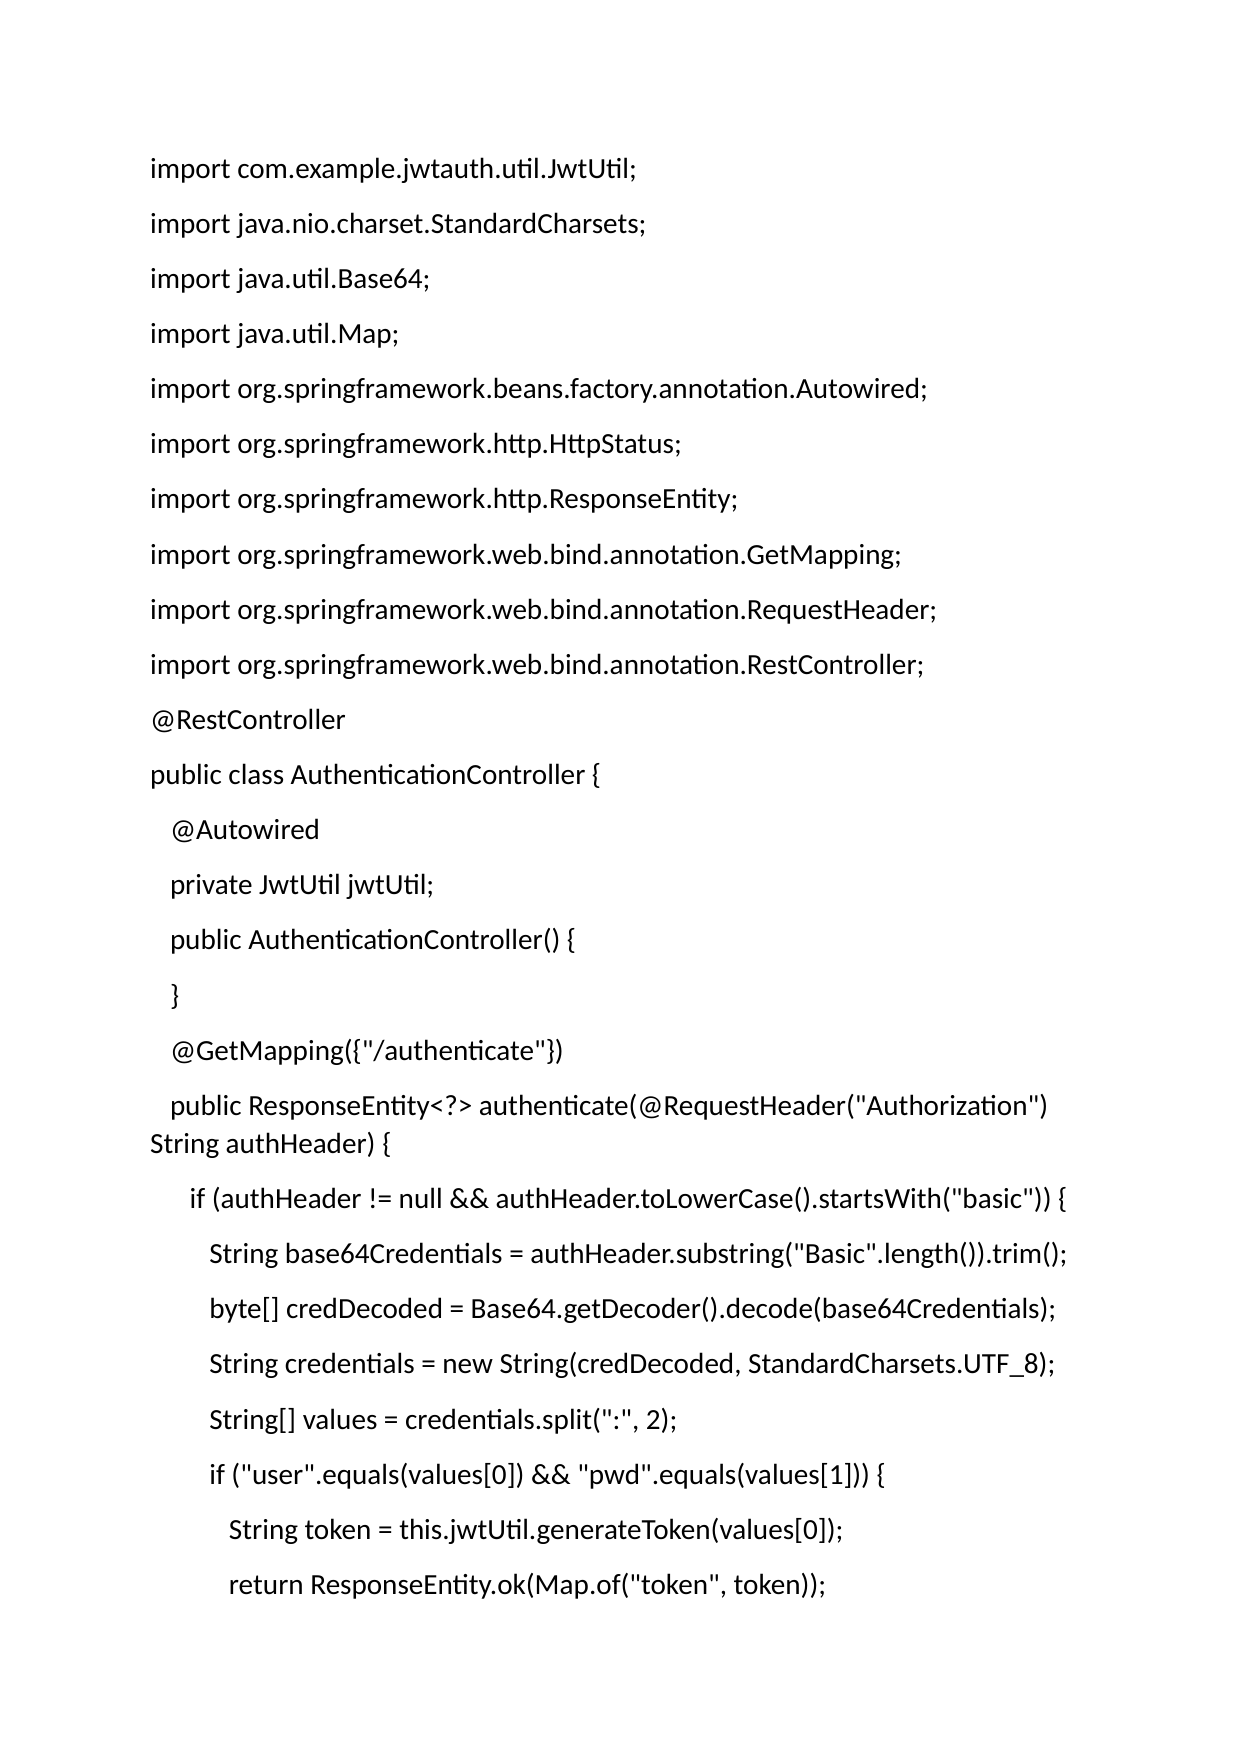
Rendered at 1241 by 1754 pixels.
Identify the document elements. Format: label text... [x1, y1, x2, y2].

text } [150, 977, 1090, 1012]
text String token = this.jwtUtil.generateToken(values[0]); [150, 1511, 1090, 1547]
text import java.nio.charset.StandardCharsets; [150, 205, 1090, 241]
text import org.springframework.web.bind.annotation.RequestHeader; [150, 591, 1090, 626]
text import org.springframework.http.ResponseEntity; [150, 481, 1090, 516]
text if (authHeader != null && authHeader.toLowerCase().startsWith("basic")) { [150, 1180, 1090, 1216]
text String base64Credentials = authHeader.substring("Basic".length()).trim(); [150, 1235, 1090, 1271]
text import org.springframework.beans.factory.annotation.Autowired; [150, 370, 1090, 406]
text byte[] credDecoded = Base64.getDecoder().decode(base64Credentials); [150, 1291, 1090, 1326]
text import com.example.jwtauth.util.JwtUtil; [150, 150, 1090, 186]
text String[] values = credentials.split(":", 2); [150, 1401, 1090, 1436]
text @Autowired [150, 811, 1090, 847]
text private JwtUtil jwtUtil; [150, 866, 1090, 902]
text import org.springframework.http.HttpStatus; [150, 426, 1090, 461]
text public class AuthenticationController { [150, 756, 1090, 792]
text public AuthenticationController() { [150, 921, 1090, 957]
text @RestController [150, 701, 1090, 737]
text @GetMapping({"/authenticate"}) [150, 1032, 1090, 1067]
text public ResponseEntity<?> authenticate(@RequestHeader("Authorization") String authHeader) { [150, 1087, 1090, 1161]
text import java.util.Map; [150, 315, 1090, 351]
text import org.springframework.web.bind.annotation.GetMapping; [150, 536, 1090, 571]
text if ("user".equals(values[0]) && "pwd".equals(values[1])) { [150, 1456, 1090, 1491]
text String credentials = new String(credDecoded, StandardCharsets.UTF_8); [150, 1346, 1090, 1381]
text return ResponseEntity.ok(Map.of("token", token)); [150, 1566, 1090, 1602]
text import java.util.Base64; [150, 260, 1090, 296]
text import org.springframework.web.bind.annotation.RestController; [150, 646, 1090, 682]
